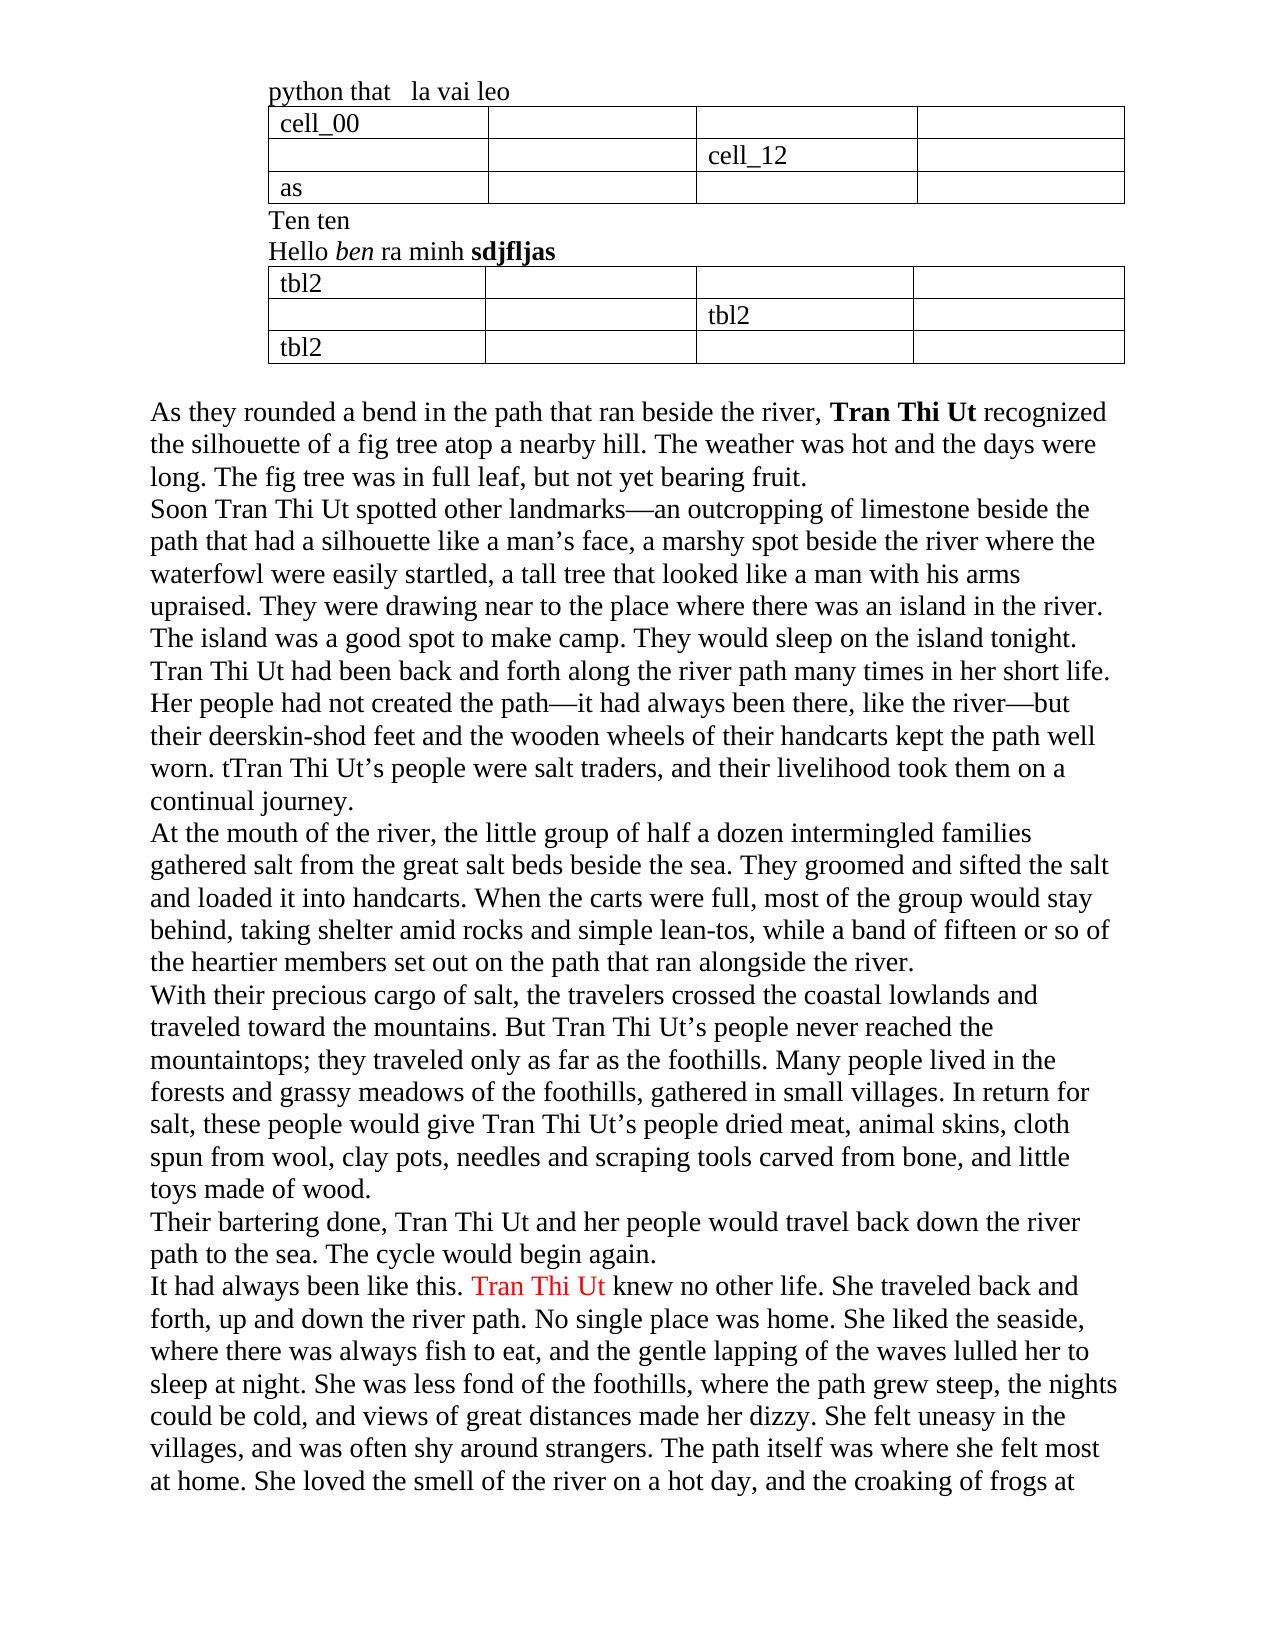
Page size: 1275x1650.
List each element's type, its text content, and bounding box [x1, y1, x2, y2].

text At the mouth of the river, the little group of half a dozen intermingled families gathered salt from the great salt beds beside the sea. They groomed and sifted the salt and loaded it into handcarts. When the carts were full, most of the group would stay behind, taking shelter amid rocks and simple lean-tos, while a band of fifteen or so of the heartier members set out on the path that ran alongside the river. [150, 816, 1125, 978]
text Tran Thi Ut had been back and forth along the river path many times in her short life. Her people had not created the path—it had always been there, like the river—but their deerskin-shod feet and the wooden wheels of their handcarts kept the path well worn. tTran Thi Ut’s people were salt traders, and their livelihood took them on a continual journey. [150, 654, 1125, 816]
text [150, 1269, 1125, 1496]
text Their bartering done, Tran Thi Ut and her people would travel back down the river path to the sea. The cycle would begin again. [150, 1205, 1125, 1269]
text As they rounded a bend in the path that ran beside the river, Tran Thi Ut recognized the silhouette of a fig tree atop a nearby hill. The weather was hot and the days were long. The fig tree was in full leaf, but not yet bearing fruit. [150, 395, 1125, 492]
text With their precious cargo of salt, the travelers crossed the coastal lowlands and traveled toward the mountains. But Tran Thi Ut’s people never reached the mountaintops; they traveled only as far as the foothills. Many people lived in the forests and grassy meadows of the foothills, gathered in small villages. In return for salt, these people would give Tran Thi Ut’s people dried meat, animal skins, cloth spun from wool, clay pots, needles and scraping tools carved from bone, and little toys made of wood. [150, 978, 1125, 1205]
text Soon Tran Thi Ut spotted other landmarks—an outcropping of limestone beside the path that had a silhouette like a man’s face, a marshy spot beside the river where the waterfowl were easily startled, a tall tree that looked like a man with his arms upraised. They were drawing near to the place where there was an island in the river. The island was a good spot to make camp. They would sleep on the island tonight. [150, 492, 1125, 654]
